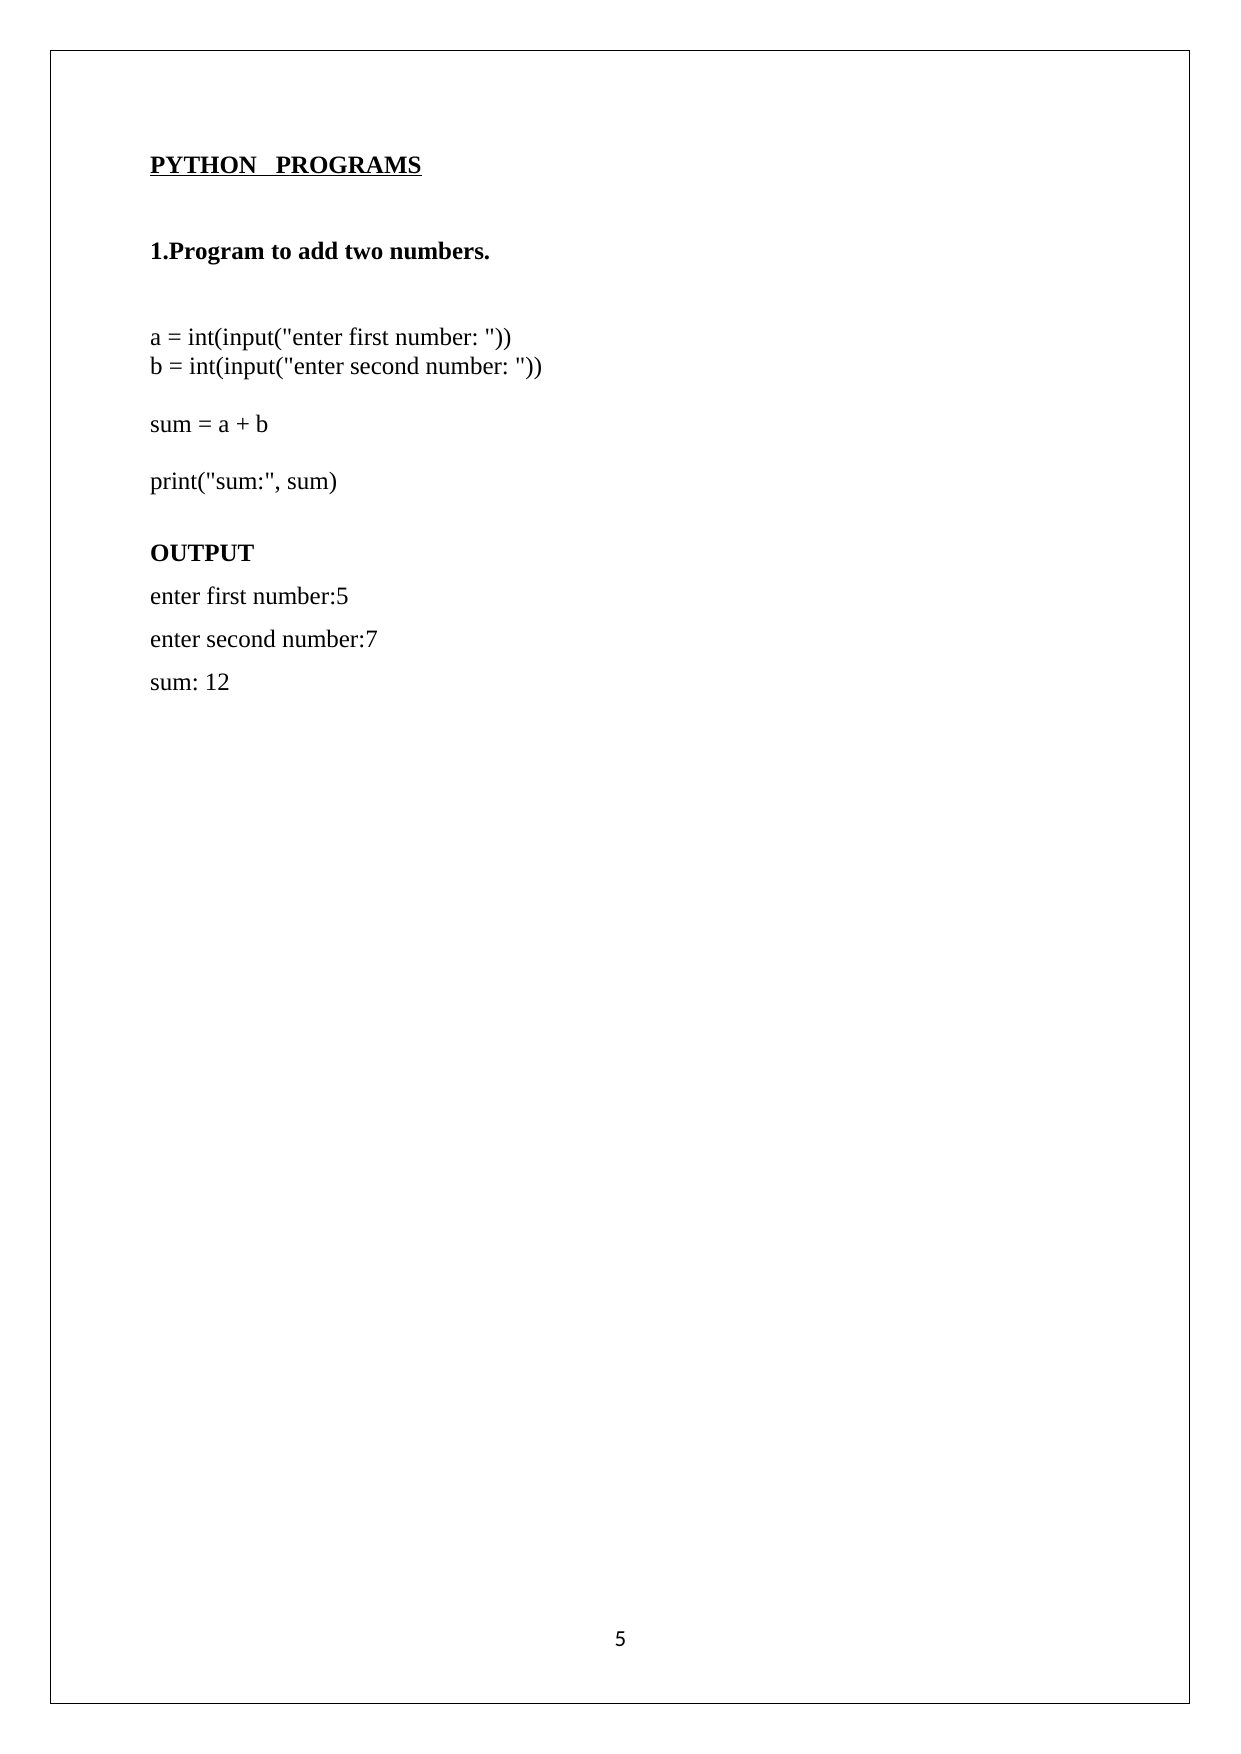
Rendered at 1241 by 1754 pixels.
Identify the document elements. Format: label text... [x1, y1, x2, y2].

text enter first number:5 [150, 581, 1090, 610]
text enter second number:7 [150, 624, 1090, 653]
text a = int(input("enter first number: ")) [150, 322, 1090, 351]
text sum = a + b [150, 409, 1090, 437]
text 1.Program to add two numbers. [150, 236, 1090, 265]
text b = int(input("enter second number: ")) [150, 351, 1090, 380]
text OUTPUT [150, 538, 1090, 567]
text sum: 12 [150, 667, 1090, 696]
text PYTHON PROGRAMS [150, 150, 1090, 179]
text print("sum:", sum) [150, 466, 1090, 495]
